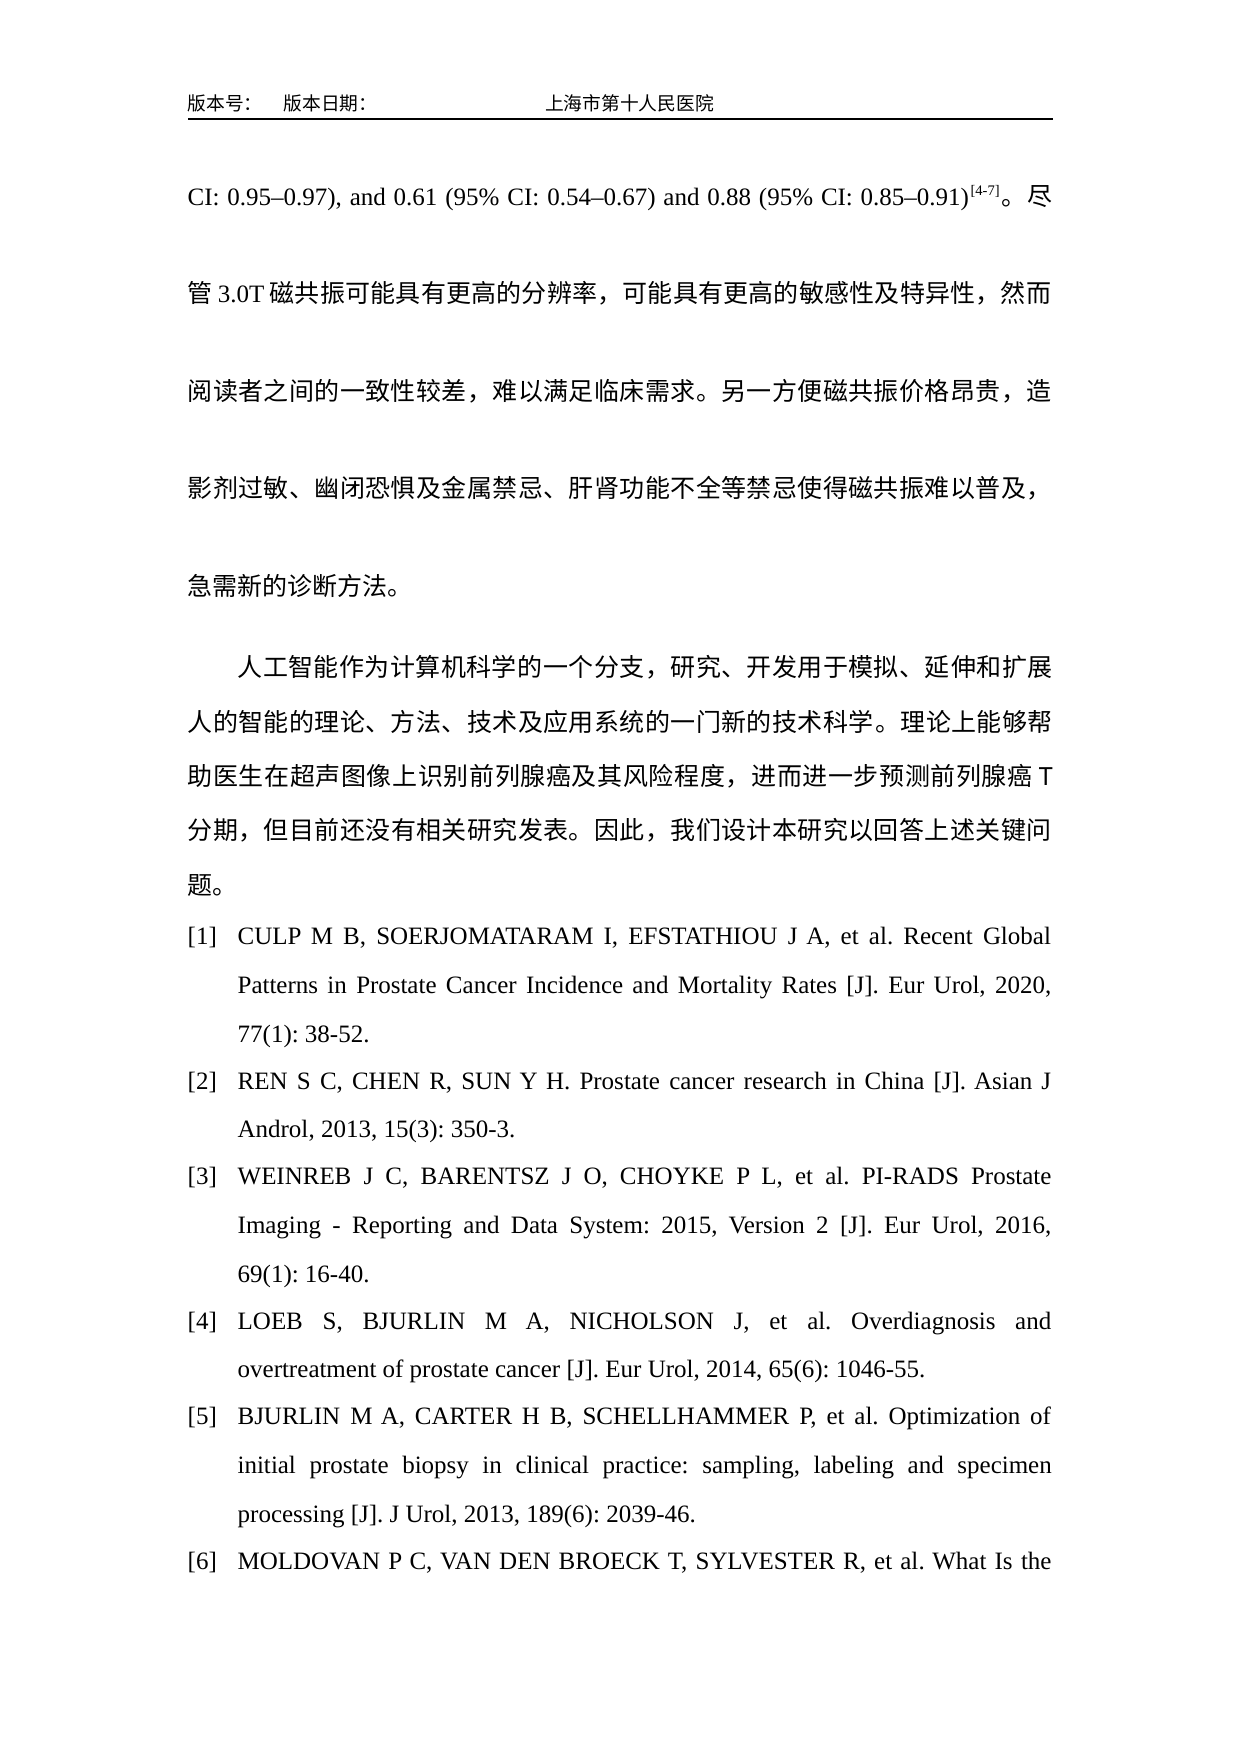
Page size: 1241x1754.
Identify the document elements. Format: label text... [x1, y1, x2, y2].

text 人工智能作为计算机科学的⼀个分支，研究、开发用于模拟、延伸和扩展⼈的智能的理论、方法、技术及应用系统的一门新的技术科学。理论上能够帮助医生在超声图像上识别前列腺癌及其风险程度，进而进一步预测前列腺癌T分期，但目前还没有相关研究发表。因此，我们设计本研究以回答上述关键问题。 [187, 648, 1053, 901]
list [5] BJURLIN M A, CARTER H B, SCHELLHAMMER P, et al. Optimization of initial prostate biopsy in clinical practice: sampling, labeling and specimen processing [J]. J Urol, 2013, 189(6): 2039-46. [187, 1399, 1053, 1529]
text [187, 162, 1053, 617]
list [4] LOEB S, BJURLIN M A, NICHOLSON J, et al. Overdiagnosis and overtreatment of prostate cancer [J]. Eur Urol, 2014, 65(6): 1046-55. [187, 1304, 1053, 1385]
list [3] WEINREB J C, BARENTSZ J O, CHOYKE P L, et al. PI-RADS Prostate Imaging - Reporting and Data System: 2015, Version 2 [J]. Eur Urol, 2016, 69(1): 16-40. [187, 1159, 1053, 1289]
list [187, 1544, 1053, 1576]
list [2] REN S C, CHEN R, SUN Y H. Prostate cancer research in China [J]. Asian J Androl, 2013, 15(3): 350-3. [187, 1064, 1053, 1145]
list [1] CULP M B, SOERJOMATARAM I, EFSTATHIOU J A, et al. Recent Global Patterns in Prostate Cancer Incidence and Mortality Rates [J]. Eur Urol, 2020, 77(1): 38-52. [187, 919, 1053, 1049]
